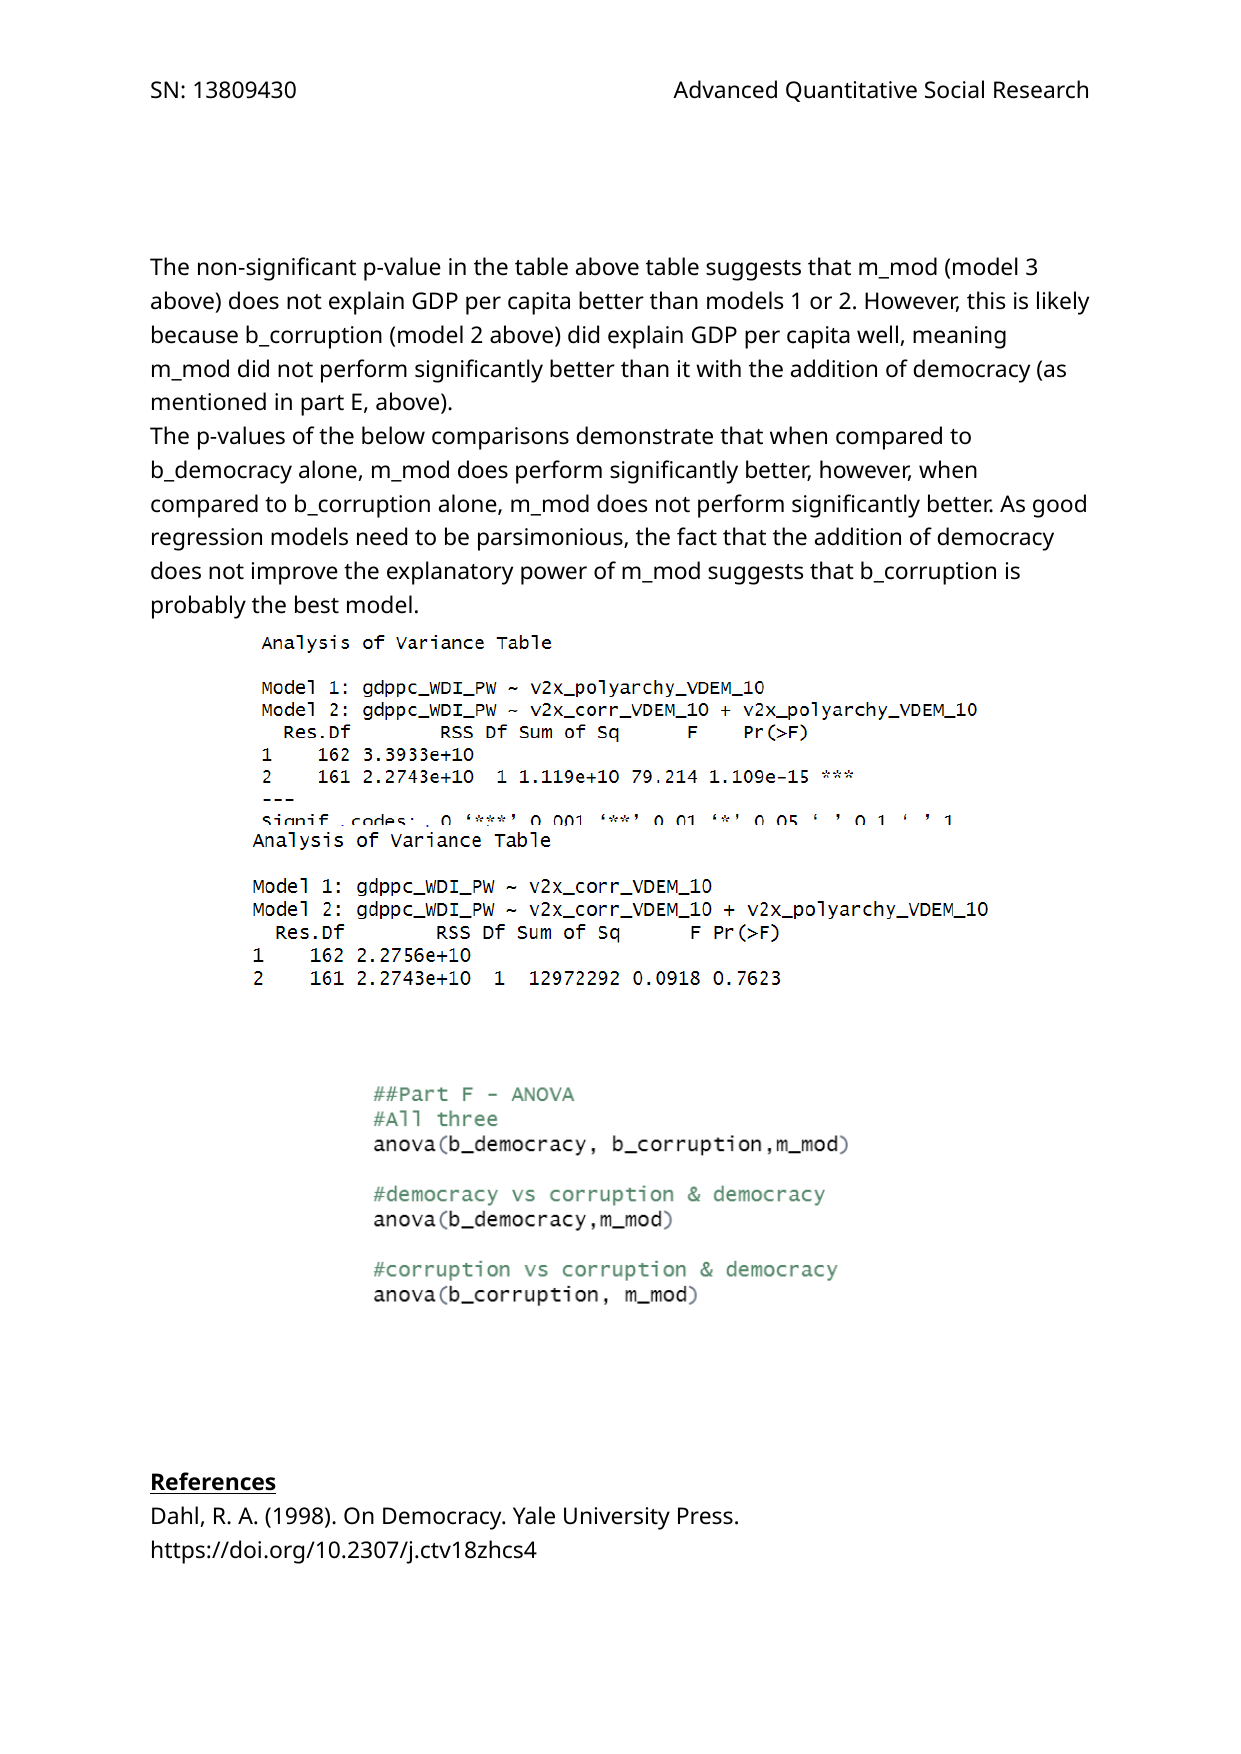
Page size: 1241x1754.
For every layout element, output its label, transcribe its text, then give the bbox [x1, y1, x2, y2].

text The non-significant p-value in the table above table suggests that m_mod (model 3 above) does not explain GDP per capita better than models 1 or 2. However, this is likely because b_corruption (model 2 above) did explain GDP per capita well, meaning m_mod did not perform significantly better than it with the addition of democracy (as mentioned in part E, above). [150, 251, 1090, 417]
text The p-values of the below comparisons demonstrate that when compared to b_democracy alone, m_mod does perform significantly better, however, when compared to b_corruption alone, m_mod does not perform significantly better. As good regression models need to be parsimonious, the fact that the addition of democracy does not improve the explanatory power of m_mod suggests that b_corruption is probably the best model. [150, 420, 1090, 620]
picture [246, 630, 991, 987]
picture [369, 1076, 872, 1310]
text References [150, 1466, 1090, 1497]
text Dahl, R. A. (1998). On Democracy. Yale University Press. https://doi.org/10.2307/j.ctv18zhcs4 [150, 1500, 1090, 1565]
